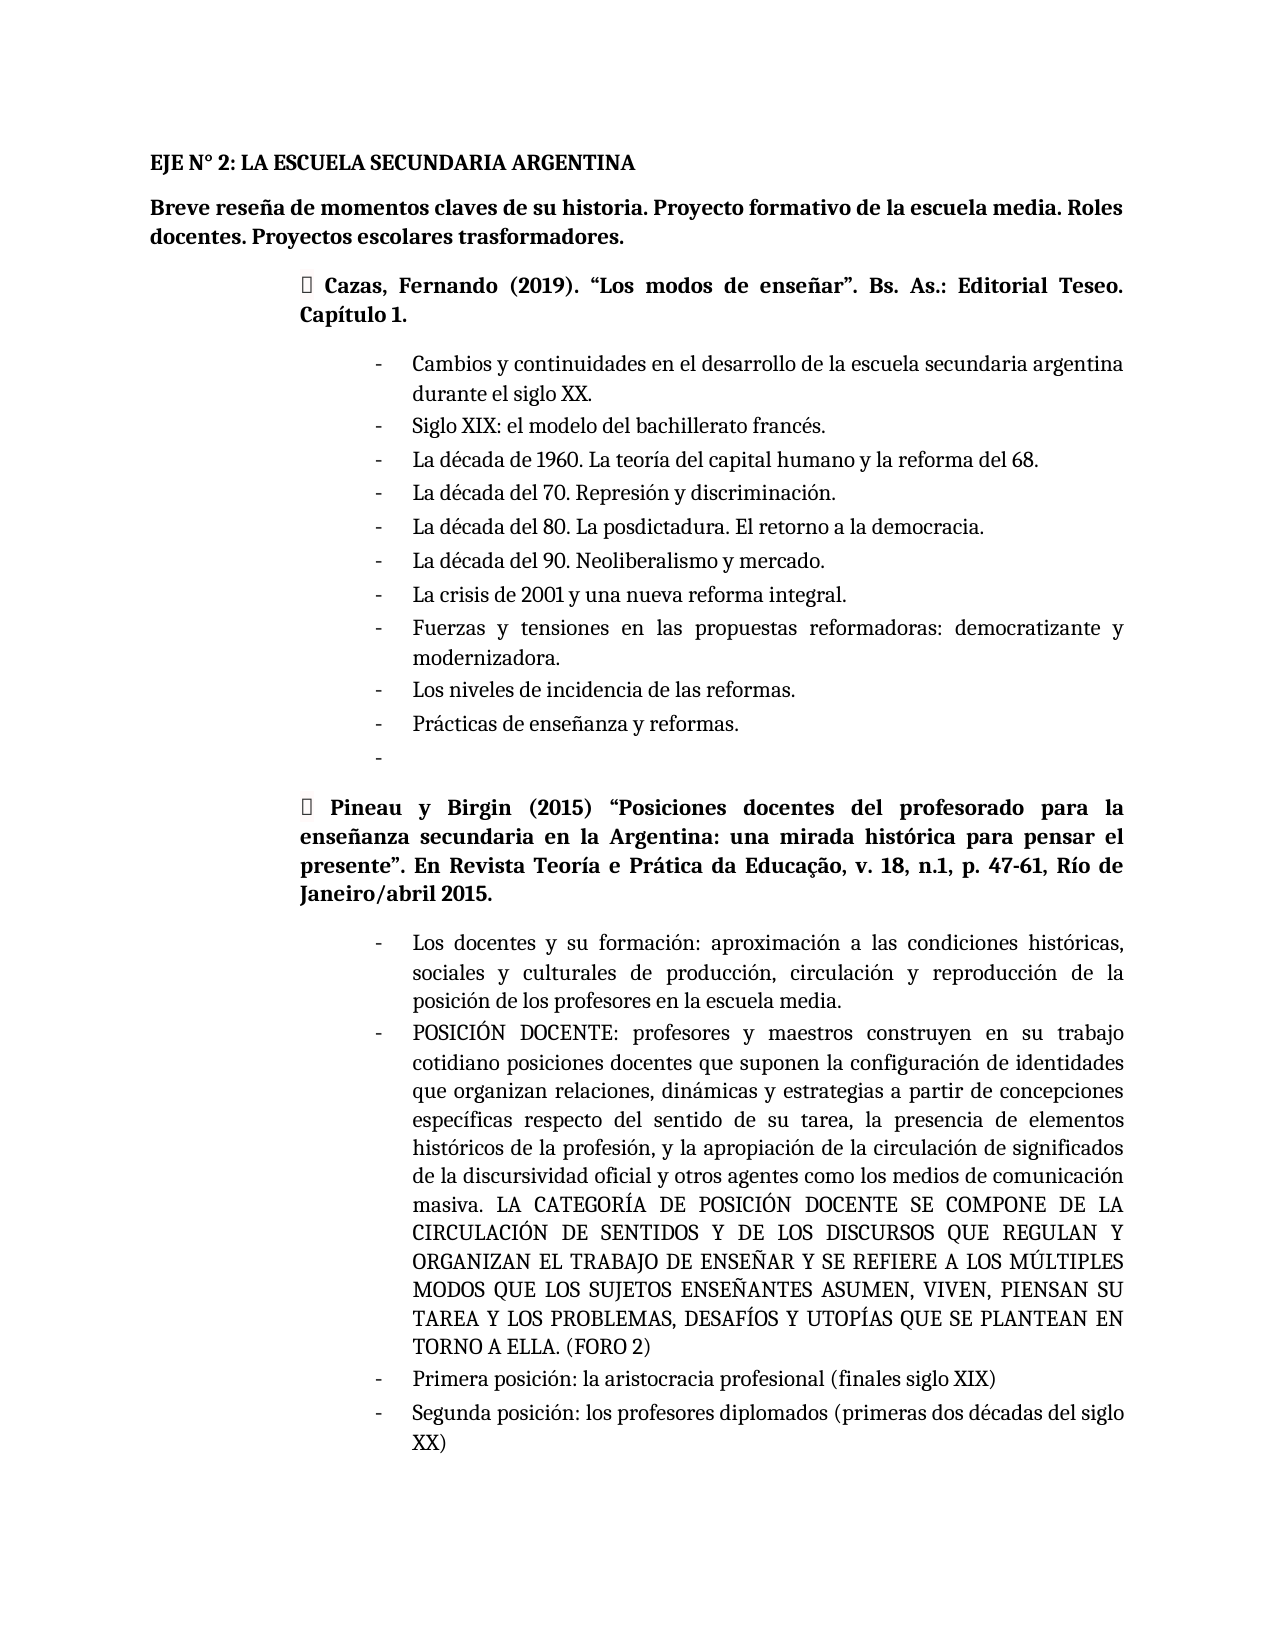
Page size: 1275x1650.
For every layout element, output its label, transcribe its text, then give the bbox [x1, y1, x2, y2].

list La década del 70. Represión y discriminación. [375, 476, 1125, 508]
text 📖 Cazas, Fernando (2019). “Los modos de enseñar”. Bs. As.: Editorial Teseo. Capítulo 1. [300, 269, 1125, 328]
list Los niveles de incidencia de las reformas. [375, 673, 1125, 704]
list La década del 90. Neoliberalismo y mercado. [375, 544, 1125, 575]
list La crisis de 2001 y una nueva reforma integral. [375, 578, 1125, 609]
list Cambios y continuidades en el desarrollo de la escuela secundaria argentina durante el siglo XX. [375, 347, 1125, 407]
list Los docentes y su formación: aproximación a las condiciones históricas, sociales y culturales de producción, circulación y reproducción de la posición de los profesores en la escuela media. [375, 926, 1125, 1014]
list Primera posición: la aristocracia profesional (finales siglo XIX) [375, 1362, 1125, 1393]
list POSICIÓN DOCENTE: profesores y maestros construyen en su trabajo cotidiano posiciones docentes que suponen la configuración de identidades que organizan relaciones, dinámicas y estrategias a partir de concepciones específicas respecto del sentido de su tarea, la presencia de elementos históricos de la profesión, y la apropiación de la circulación de significados de la discursividad oficial y otros agentes como los medios de comunicación masiva. LA CATEGORÍA DE POSICIÓN DOCENTE SE COMPONE DE LA CIRCULACIÓN DE SENTIDOS Y DE LOS DISCURSOS QUE REGULAN Y ORGANIZAN EL TRABAJO DE ENSEÑAR Y SE REFIERE A LOS MÚLTIPLES MODOS QUE LOS SUJETOS ENSEÑANTES ASUMEN, VIVEN, PIENSAN SU TAREA Y LOS PROBLEMAS, DESAFÍOS Y UTOPÍAS QUE SE PLANTEAN EN TORNO A ELLA. (FORO 2) [375, 1016, 1125, 1360]
list Fuerzas y tensiones en las propuestas reformadoras: democratizante y modernizadora. [375, 611, 1125, 671]
text 📖 Pineau y Birgin (2015) “Posiciones docentes del profesorado para la enseñanza secundaria en la Argentina: una mirada histórica para pensar el presente”. En Revista Teoría e Prática da Educação, v. 18, n.1, p. 47-61, Río de Janeiro/abril 2015. [300, 791, 1125, 907]
list Prácticas de enseñanza y reformas. [375, 707, 1125, 738]
list La década del 80. La posdictadura. El retorno a la democracia. [375, 510, 1125, 541]
text EJE N° 2: LA ESCUELA SECUNDARIA ARGENTINA [150, 150, 1125, 176]
list Siglo XIX: el modelo del bachillerato francés. [375, 409, 1125, 440]
list Segunda posición: los profesores diplomados (primeras dos décadas del siglo XX) [375, 1396, 1125, 1456]
text Breve reseña de momentos claves de su historia. Proyecto formativo de la escuela media. Roles docentes. Proyectos escolares trasformadores. [150, 195, 1125, 250]
list La década de 1960. La teoría del capital humano y la reforma del 68. [375, 443, 1125, 474]
